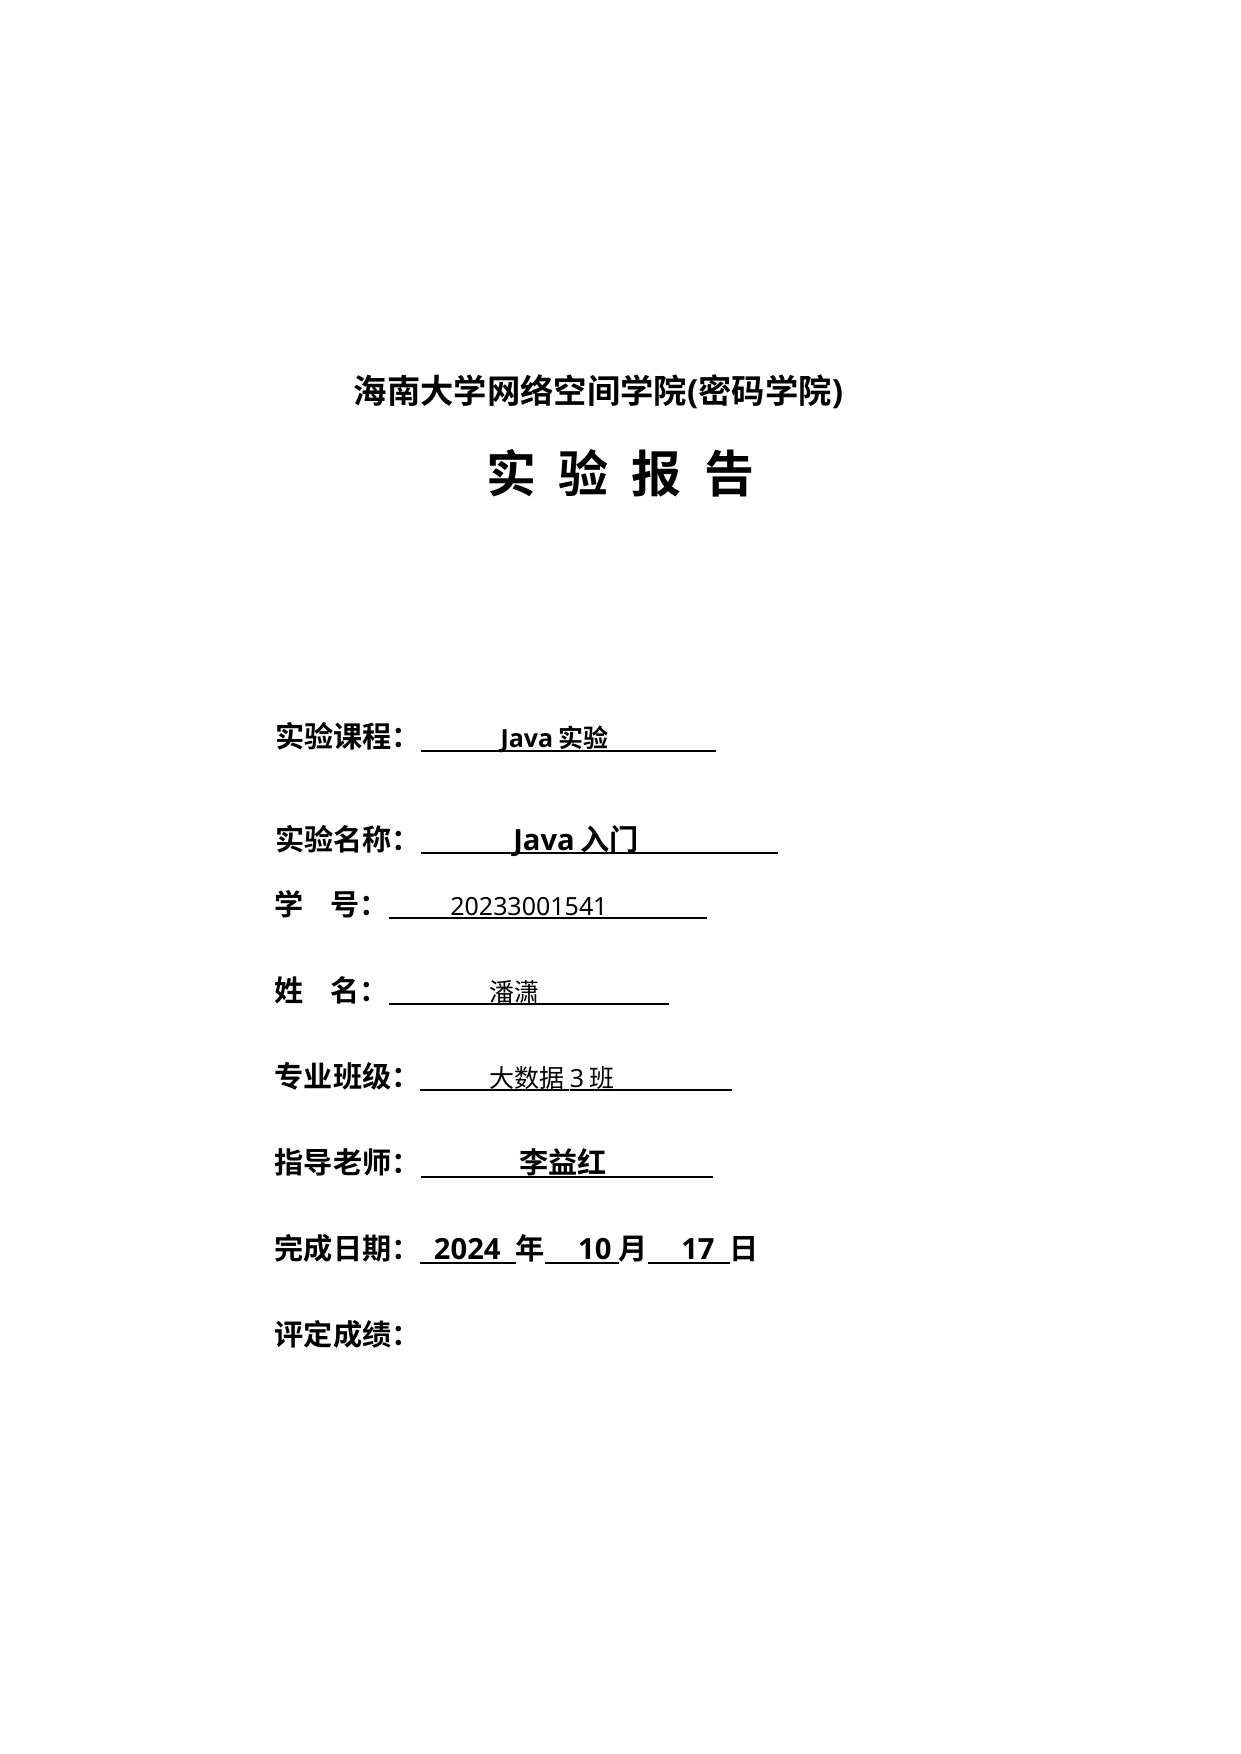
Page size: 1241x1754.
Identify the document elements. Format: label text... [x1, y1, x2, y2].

text 完成日期： 2024 年 10 月 17 日 [231, 1214, 1053, 1279]
text 姓 名： 潘潇 [231, 956, 1053, 1021]
text 实验名称： Java入门 [231, 805, 1053, 870]
text 指导老师： 李益红 [231, 1128, 1053, 1193]
text 学 号： 20233001541 [231, 870, 1053, 935]
text 实 验 报 告 [187, 422, 1053, 519]
text 评定成绩： [231, 1301, 1053, 1366]
text 专业班级： 大数据3班 [231, 1042, 1053, 1107]
text 海南大学网络空间学院(密码学院) [144, 357, 1053, 422]
title 实验课程： Java实验 [231, 702, 1053, 767]
